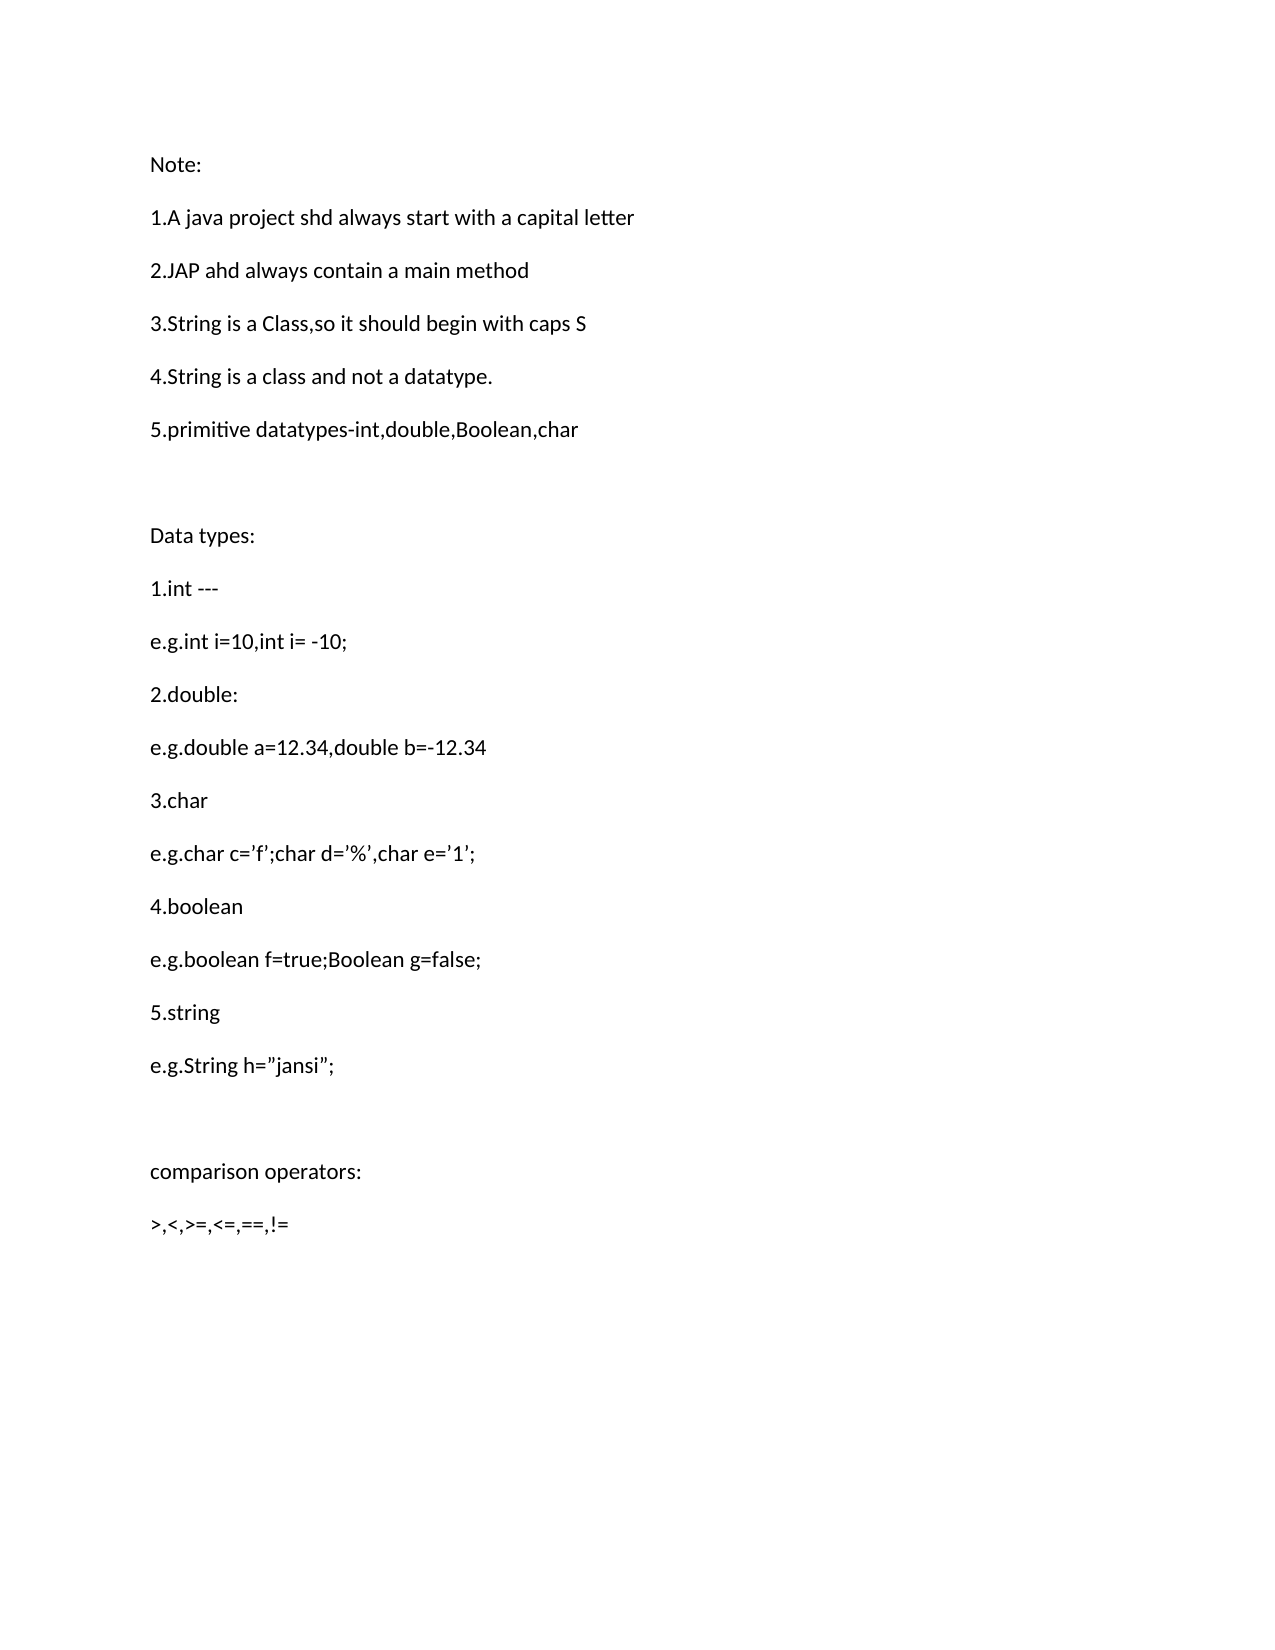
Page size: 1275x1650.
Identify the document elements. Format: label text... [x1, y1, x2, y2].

text 3.String is a Class,so it should begin with caps S [150, 309, 1125, 337]
text 1.A java project shd always start with a capital letter [150, 203, 1125, 231]
text e.g.String h=”jansi”; [150, 1051, 1125, 1079]
text 4.String is a class and not a datatype. [150, 362, 1125, 390]
text 4.boolean [150, 892, 1125, 920]
text >,<,>=,<=,==,!= [150, 1210, 1125, 1238]
text comparison operators: [150, 1157, 1125, 1185]
text 5.primitive datatypes-int,double,Boolean,char [150, 415, 1125, 443]
text e.g.char c=’f’;char d=’%’,char e=’1’; [150, 839, 1125, 867]
text e.g.boolean f=true;Boolean g=false; [150, 945, 1125, 973]
text 2.JAP ahd always contain a main method [150, 256, 1125, 284]
text e.g.double a=12.34,double b=-12.34 [150, 733, 1125, 761]
text 5.string [150, 998, 1125, 1026]
text Data types: [150, 521, 1125, 549]
text Note: [150, 150, 1125, 178]
text 1.int --- [150, 574, 1125, 602]
text e.g.int i=10,int i= -10; [150, 627, 1125, 655]
text 3.char [150, 786, 1125, 814]
text 2.double: [150, 680, 1125, 708]
